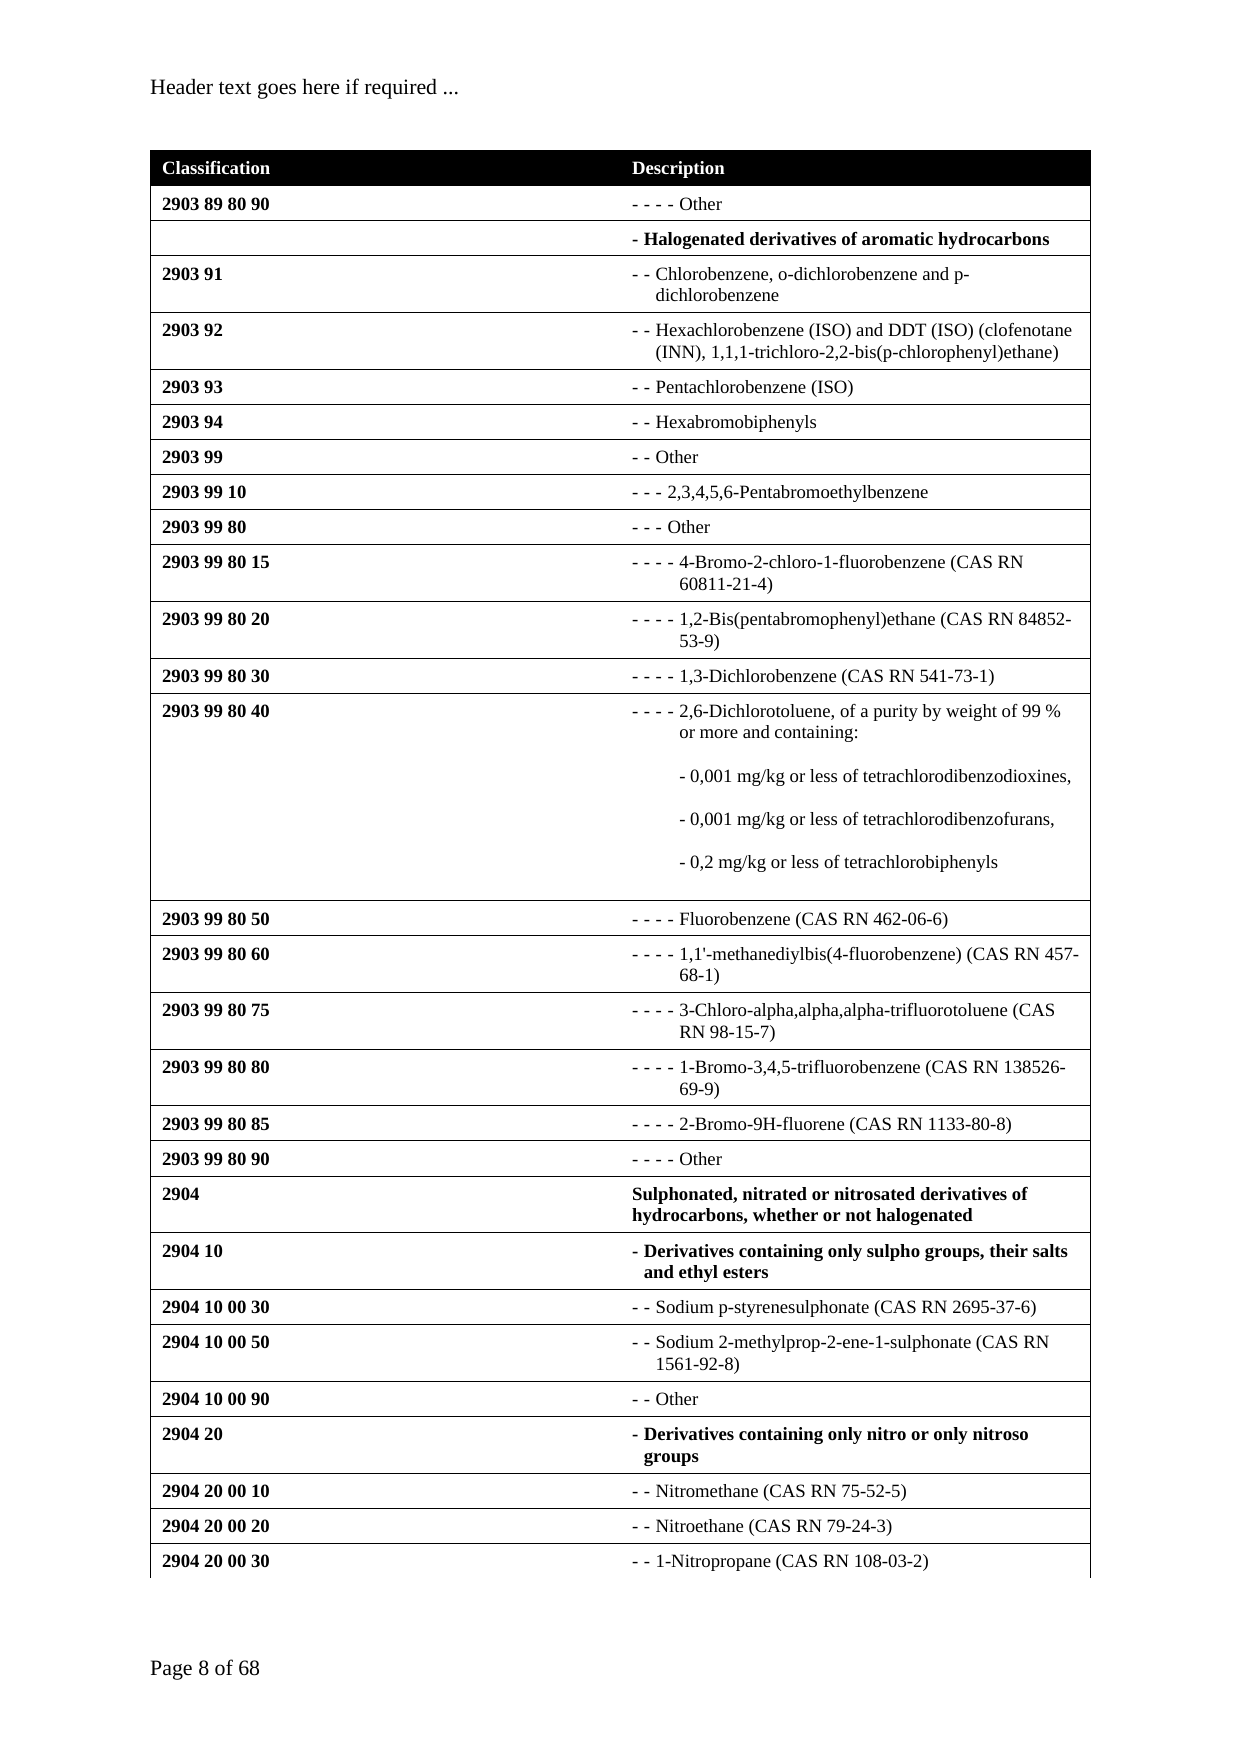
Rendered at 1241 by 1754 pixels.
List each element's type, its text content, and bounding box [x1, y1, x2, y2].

table_cell - - - - 1,2-Bis(pentabromophenyl)ethane (CAS RN 84852-53-9) [621, 602, 1090, 657]
table_cell - - Nitroethane (CAS RN 79-24-3) [621, 1509, 1090, 1543]
table_cell - - - - 1,3-Dichlorobenzene (CAS RN 541-73-1) [621, 659, 1090, 693]
table_cell 2904 20 00 30 [151, 1544, 621, 1578]
table_cell 2903 99 80 30 [151, 659, 621, 693]
table_cell 2904 10 00 90 [151, 1382, 621, 1416]
table_cell - - Chlorobenzene, o-dichlorobenzene and p-dichlorobenzene [621, 256, 1090, 312]
table_cell - Derivatives containing only sulpho groups, their salts and ethyl esters [621, 1233, 1090, 1289]
table_cell - - Pentachlorobenzene (ISO) [621, 370, 1090, 404]
table_cell 2904 20 00 10 [151, 1474, 621, 1507]
table_cell - - Hexachlorobenzene (ISO) and DDT (ISO) (clofenotane (INN), 1,1,1-trichloro-2,2-bis(p-chlorophenyl)ethane) [621, 313, 1090, 369]
table_cell - - 1-Nitropropane (CAS RN 108-03-2) [621, 1544, 1090, 1578]
table_cell - - - - 2-Bromo-9H-fluorene (CAS RN 1133-80-8) [621, 1106, 1090, 1140]
table_cell 2903 99 10 [151, 475, 621, 509]
table_cell 2903 99 80 80 [151, 1050, 621, 1105]
table_cell 2903 92 [151, 313, 621, 369]
table_cell [151, 221, 621, 255]
table_cell - - - Other [621, 510, 1090, 544]
table_cell 2903 99 80 40 [151, 694, 621, 900]
table_cell - Halogenated derivatives of aromatic hydrocarbons [621, 221, 1090, 255]
table_cell - - Other [621, 440, 1090, 474]
table_cell - - - - Other [621, 1141, 1090, 1176]
table_header Classification [151, 151, 621, 185]
table_cell 2903 99 80 75 [151, 993, 621, 1049]
table_cell - - - - 2,6-Dichlorotoluene, of a purity by weight of 99 % or more and containing: - 0,001 mg/kg or less of tetrachlorodibenzodioxines, - 0,001 mg/kg or less of tetrachlorodibenzofurans, - 0,2 mg/kg or less of tetrachlorobiphenyls [621, 694, 1090, 900]
table_cell - - - - Other [621, 186, 1090, 220]
table_cell 2904 10 00 30 [151, 1290, 621, 1324]
table_cell - - - - 1,1'-methanediylbis(4-fluorobenzene) (CAS RN 457-68-1) [621, 936, 1090, 992]
table_cell 2903 94 [151, 405, 621, 439]
table_cell - - - - 1-Bromo-3,4,5-trifluorobenzene (CAS RN 138526-69-9) [621, 1050, 1090, 1105]
table_cell 2903 93 [151, 370, 621, 404]
table_cell 2904 10 00 50 [151, 1325, 621, 1381]
table_cell - Derivatives containing only nitro or only nitroso groups [621, 1417, 1090, 1472]
table_cell 2903 99 [151, 440, 621, 474]
table_cell - - Sodium p-styrenesulphonate (CAS RN 2695-37-6) [621, 1290, 1090, 1324]
table_cell 2904 20 [151, 1417, 621, 1472]
table_cell - - Hexabromobiphenyls [621, 405, 1090, 439]
table_cell 2903 91 [151, 256, 621, 312]
table_cell - - - - 3-Chloro-alpha,alpha,alpha-trifluorotoluene (CAS RN 98-15-7) [621, 993, 1090, 1049]
table_cell 2903 99 80 15 [151, 545, 621, 601]
table_cell 2904 10 [151, 1233, 621, 1289]
table_cell 2904 20 00 20 [151, 1509, 621, 1543]
table_cell - - - - 4-Bromo-2-chloro-1-fluorobenzene (CAS RN 60811-21-4) [621, 545, 1090, 601]
table_cell 2903 99 80 60 [151, 936, 621, 992]
table_cell - - Other [621, 1382, 1090, 1416]
table_cell - - Sodium 2-methylprop-2-ene-1-sulphonate (CAS RN 1561-92-8) [621, 1325, 1090, 1381]
table_cell 2903 99 80 50 [151, 901, 621, 935]
table_cell Sulphonated, nitrated or nitrosated derivatives of hydrocarbons, whether or not halogenated [621, 1177, 1090, 1232]
table_cell 2903 99 80 20 [151, 602, 621, 657]
table_header Description [621, 151, 1090, 185]
table_cell 2904 [151, 1177, 621, 1232]
table_cell - - Nitromethane (CAS RN 75-52-5) [621, 1474, 1090, 1507]
table_cell 2903 89 80 90 [151, 186, 621, 220]
table_cell - - - 2,3,4,5,6-Pentabromoethylbenzene [621, 475, 1090, 509]
table_cell - - - - Fluorobenzene (CAS RN 462-06-6) [621, 901, 1090, 935]
table_cell 2903 99 80 [151, 510, 621, 544]
table_cell 2903 99 80 90 [151, 1141, 621, 1176]
table_cell 2903 99 80 85 [151, 1106, 621, 1140]
